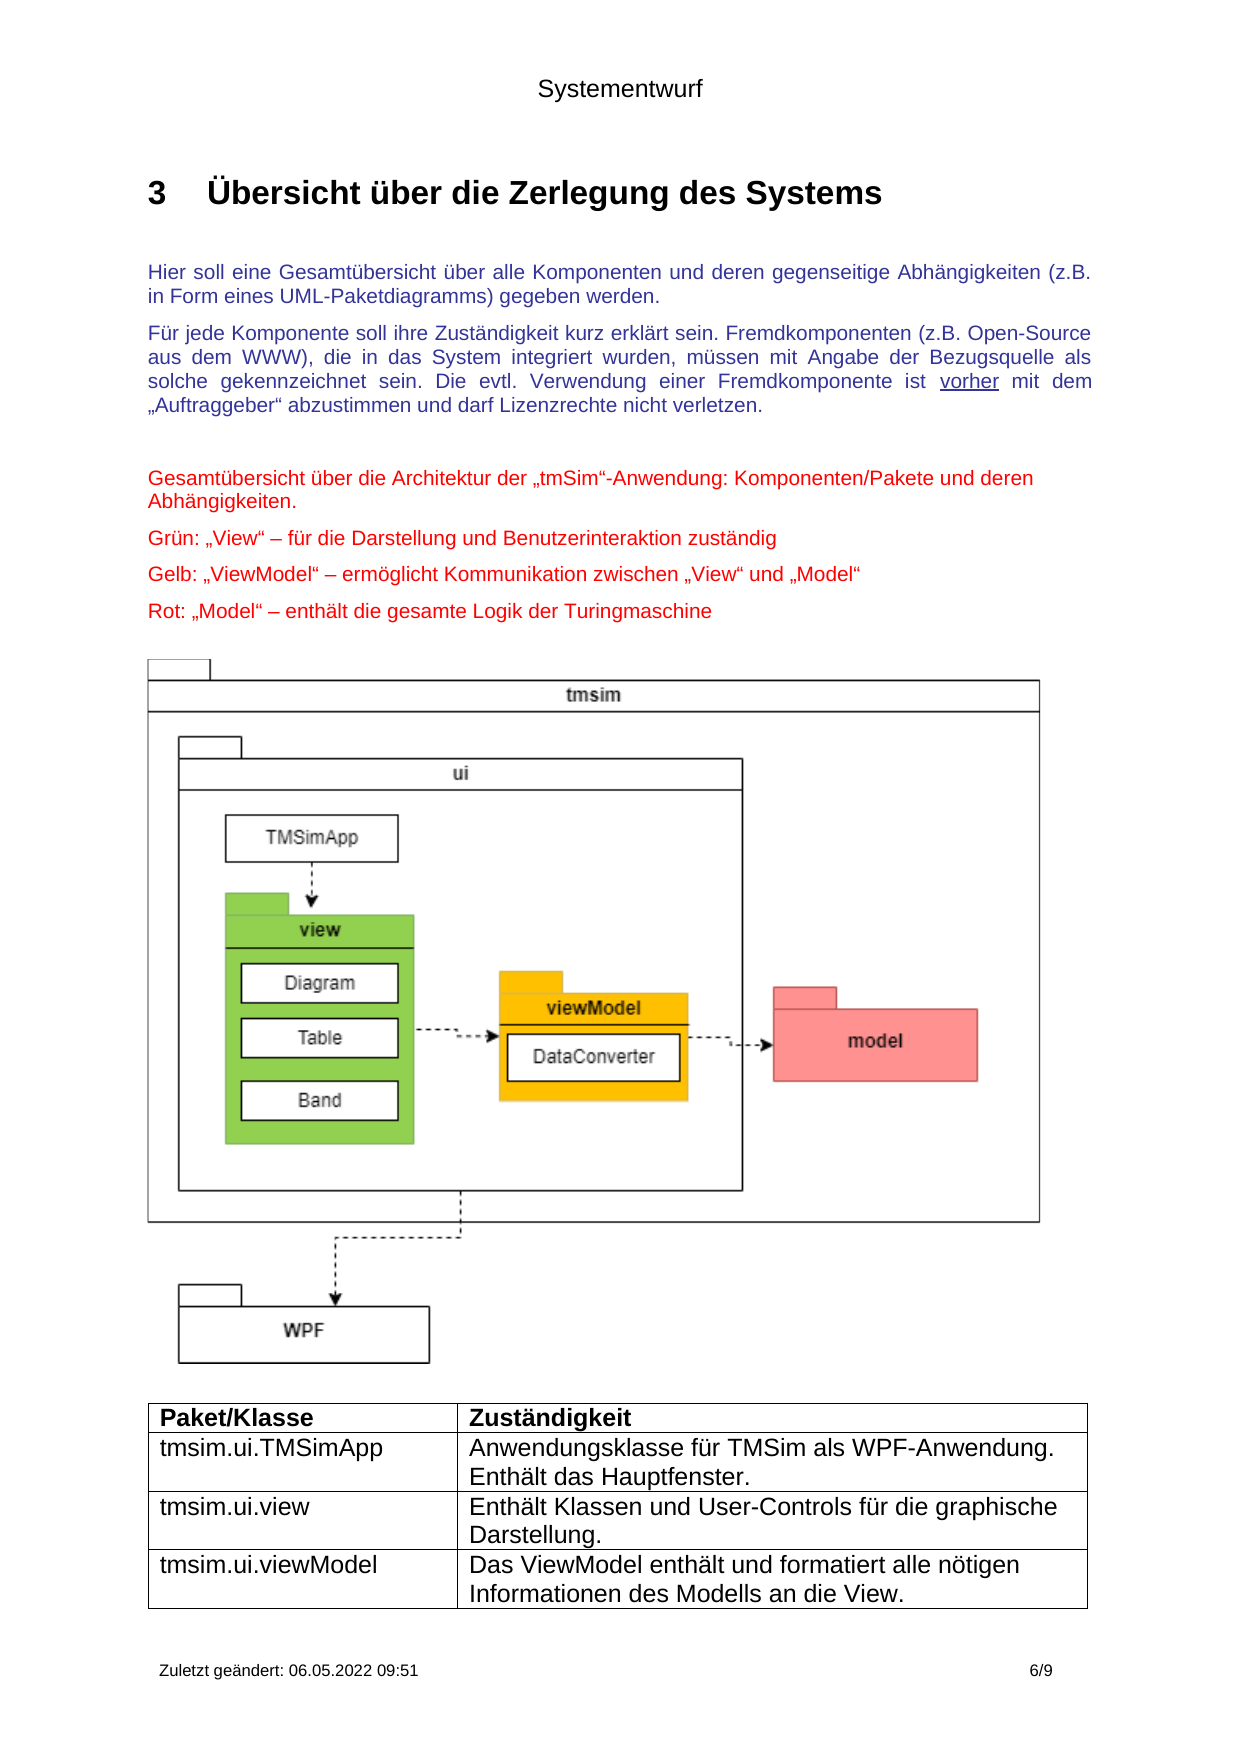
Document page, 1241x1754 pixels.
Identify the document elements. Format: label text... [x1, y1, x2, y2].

text Grün: „View“ – für die Darstellung und Benutzerinteraktion zuständig [148, 526, 1092, 550]
text Gesamtübersicht über die Architektur der „tmSim“-Anwendung: Komponenten/Pakete und deren Abhängigkeiten. [148, 465, 1092, 513]
table_cell Anwendungsklasse für TMSim als WPF-Anwendung. Enthält das Hauptfenster. [458, 1433, 1087, 1491]
text Gelb: „ViewModel“ – ermöglicht Kommunikation zwischen „View“ und „Model“ [148, 562, 1092, 586]
table_cell tmsim.ui.view [149, 1492, 457, 1549]
text Hier soll eine Gesamtübersicht über alle Komponenten und deren gegenseitige Abhängigkeiten (z.B. in Form eines UML-Paketdiagramms) gegeben werden. [148, 260, 1092, 308]
text Rot: „Model“ – enthält die gesamte Logik der Turingmaschine [148, 599, 1092, 623]
picture [147, 659, 1041, 1364]
table_header Zuständigkeit [458, 1404, 1087, 1432]
table_cell tmsim.ui.viewModel [149, 1550, 457, 1608]
table_cell Enthält Klassen und User-Controls für die graphische Darstellung. [458, 1492, 1087, 1549]
table_cell Das ViewModel enthält und formatiert alle nötigen Informationen des Modells an die View. [458, 1550, 1087, 1608]
table_cell tmsim.ui.TMSimApp [149, 1433, 457, 1491]
table_header Paket/Klasse [149, 1404, 457, 1432]
subtitle Übersicht über die Zerlegung des Systems [148, 173, 1092, 211]
text Für jede Komponente soll ihre Zuständigkeit kurz erklärt sein. Fremdkomponenten (z.B. Open-Source aus dem WWW), die in das System integriert wurden, müssen mit Angabe der Bezugsquelle als solche gekennzeichnet sein. Die evtl. Verwendung einer Fremdkomponente ist vorher mit dem „Auftraggeber“ abzustimmen und darf Lizenzrechte nicht verletzen. [148, 321, 1092, 416]
